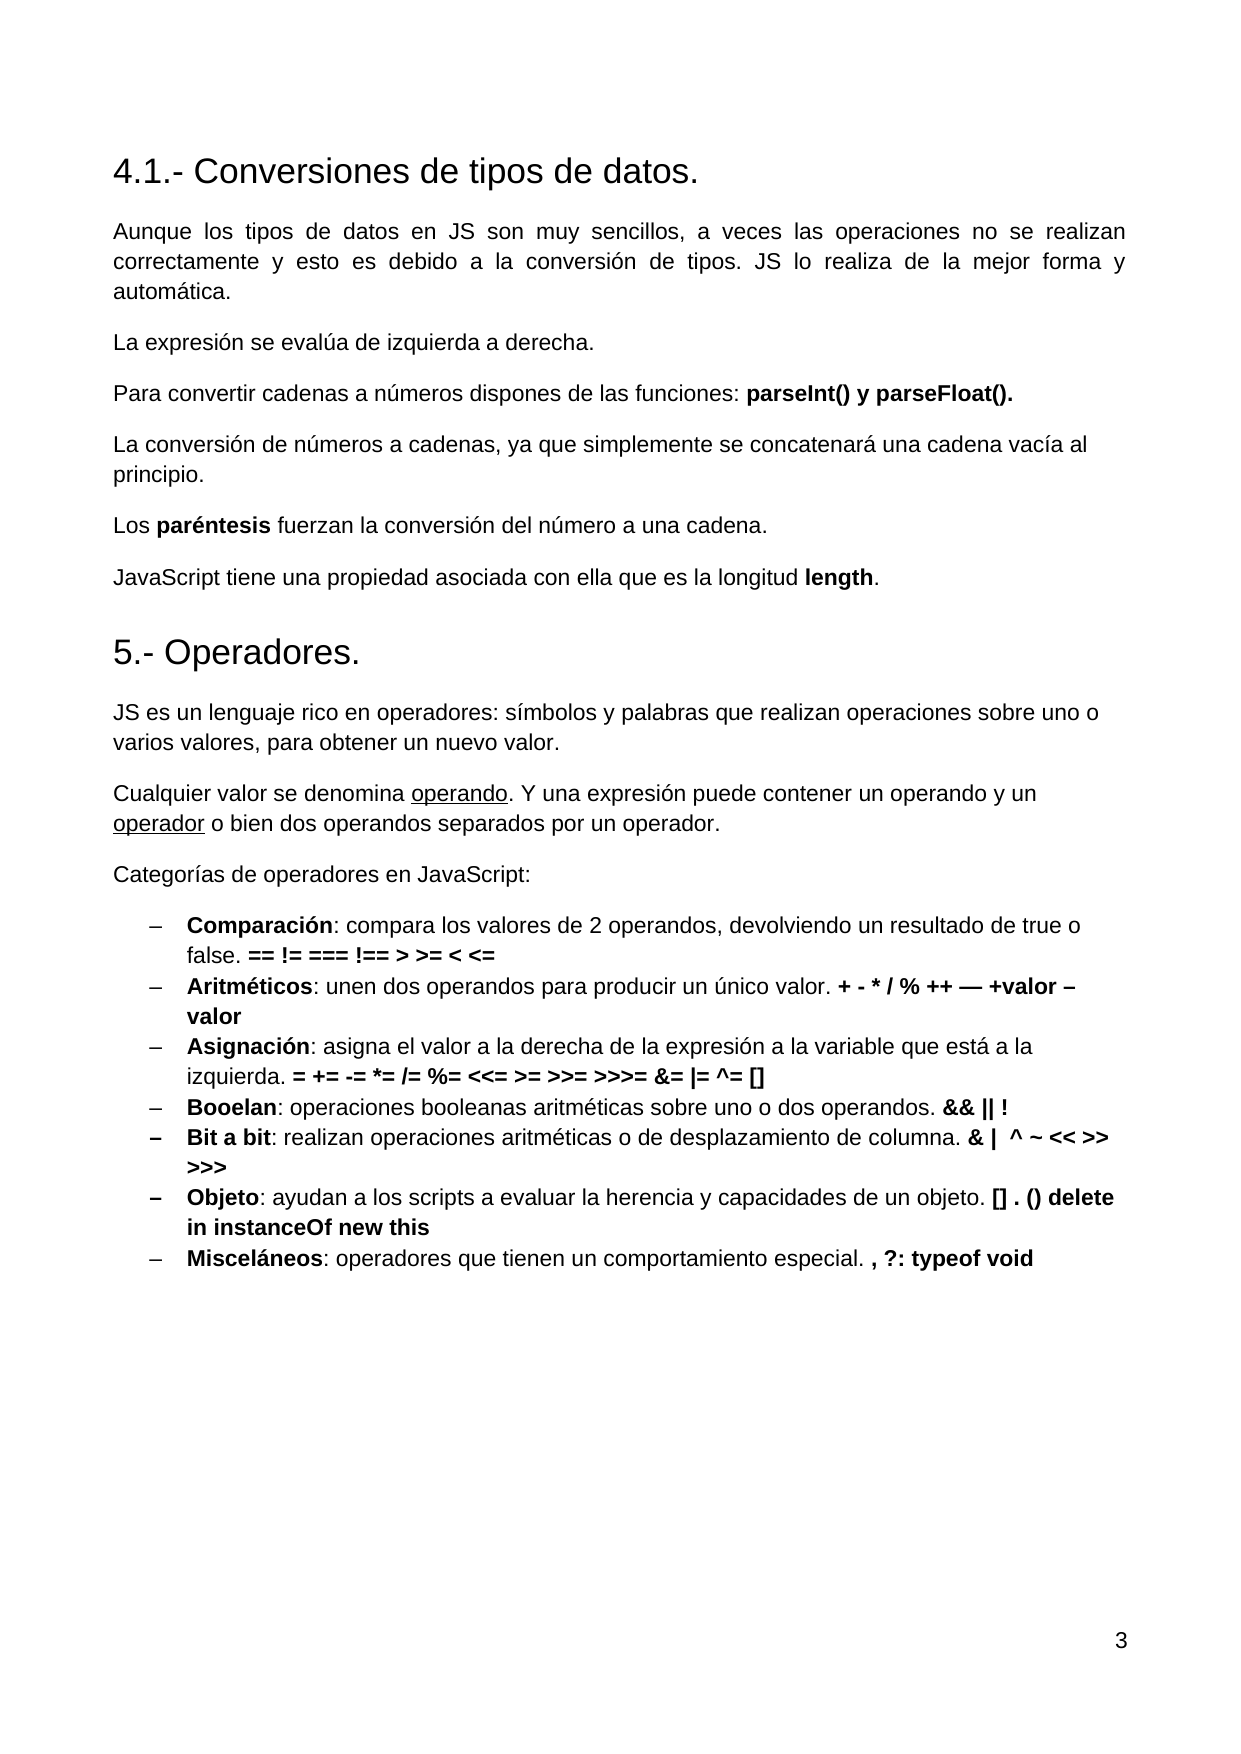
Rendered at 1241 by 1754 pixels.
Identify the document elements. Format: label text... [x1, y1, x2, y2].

text La conversión de números a cadenas, ya que simplemente se concatenará una cadena vacía al principio. [113, 431, 1127, 488]
list Comparación: compara los valores de 2 operandos, devolviendo un resultado de true o false. == != === !== > >= < <= [149, 912, 1127, 969]
text Categorías de operadores en JavaScript: [113, 861, 1127, 888]
list Booelan: operaciones booleanas aritméticas sobre uno o dos operandos. && || ! [149, 1093, 1127, 1120]
list Bit a bit: realizan operaciones aritméticas o de desplazamiento de columna. & | ^ ~ << >> >>> [149, 1124, 1127, 1180]
list Misceláneos: operadores que tienen un comportamiento especial. , ?: typeof void [149, 1244, 1127, 1271]
text La expresión se evalúa de izquierda a derecha. [113, 329, 1127, 355]
text JS es un lenguaje rico en operadores: símbolos y palabras que realizan operaciones sobre uno o varios valores, para obtener un nuevo valor. [113, 699, 1127, 755]
text Cualquier valor se denomina operando. Y una expresión puede contener un operando y un operador o bien dos operandos separados por un operador. [113, 780, 1127, 837]
text Para convertir cadenas a números dispones de las funciones: parseInt() y parseFloat(). [113, 380, 1127, 406]
subtitle 4.1.- Conversiones de tipos de datos. [113, 150, 1127, 191]
subtitle 5.- Operadores. [113, 631, 1127, 672]
text JavaScript tiene una propiedad asociada con ella que es la longitud length. [113, 563, 1127, 590]
list Aritméticos: unen dos operandos para producir un único valor. + - * / % ++ — +valor –valor [149, 973, 1127, 1029]
text Los paréntesis fuerzan la conversión del número a una cadena. [113, 512, 1127, 539]
text Aunque los tipos de datos en JS son muy sencillos, a veces las operaciones no se realizan correctamente y esto es debido a la conversión de tipos. JS lo realiza de la mejor forma y automática. [113, 218, 1127, 304]
list Asignación: asigna el valor a la derecha de la expresión a la variable que está a la izquierda. = += -= *= /= %= <<= >= >>= >>>= &= |= ^= [] [149, 1033, 1127, 1090]
list Objeto: ayudan a los scripts a evaluar la herencia y capacidades de un objeto. [] . () delete in instanceOf new this [149, 1184, 1127, 1241]
